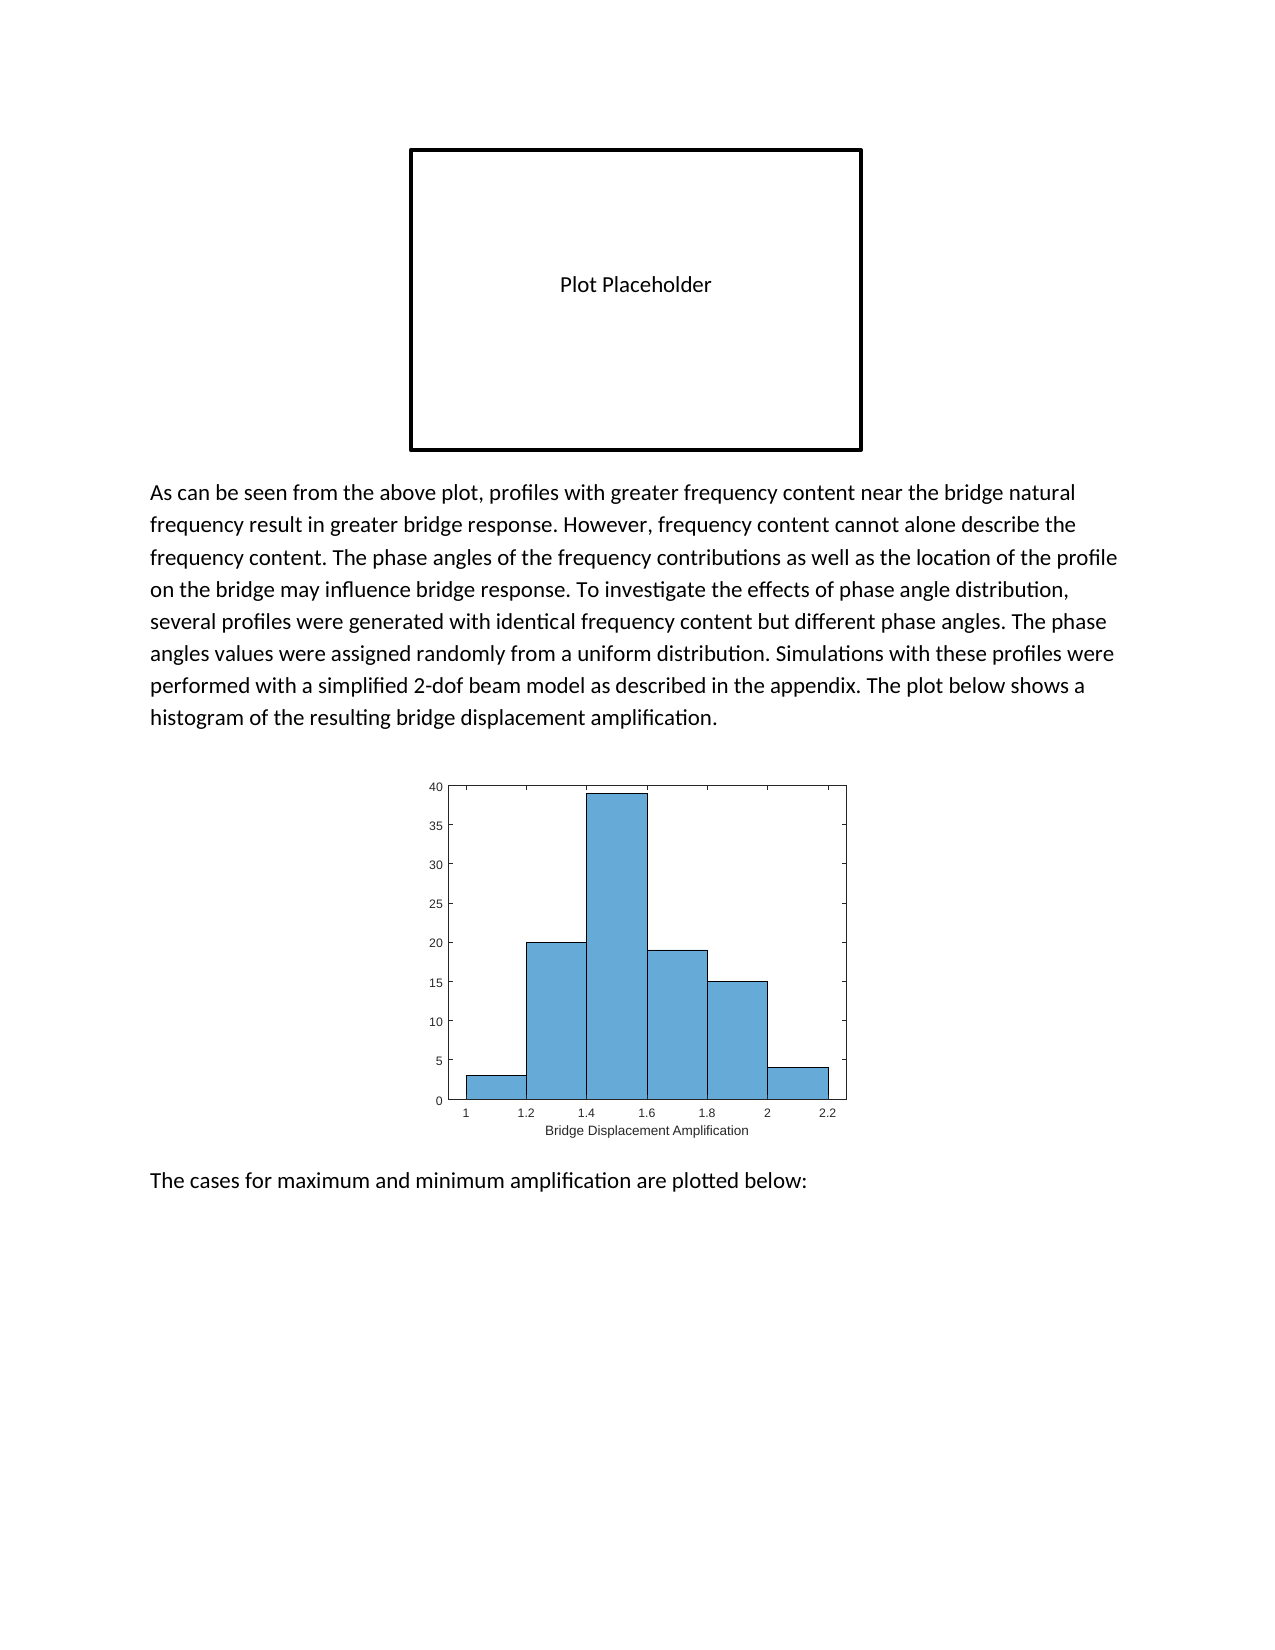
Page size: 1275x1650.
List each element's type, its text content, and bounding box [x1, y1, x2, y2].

text The cases for maximum and minimum amplification are plotted below: [150, 1166, 1125, 1194]
text As can be seen from the above plot, profiles with greater frequency content near the bridge natural frequency result in greater bridge response. However, frequency content cannot alone describe the frequency content. The phase angles of the frequency contributions as well as the location of the profile on the bridge may influence bridge response. To investigate the effects of phase angle distribution, several profiles were generated with identical frequency content but different phase angles. The phase angles values were assigned randomly from a uniform distribution. Simulations with these profiles were performed with a simplified 2-dof beam model as described in the appendix. The plot below shows a histogram of the resulting bridge displacement amplification. [150, 478, 1125, 732]
